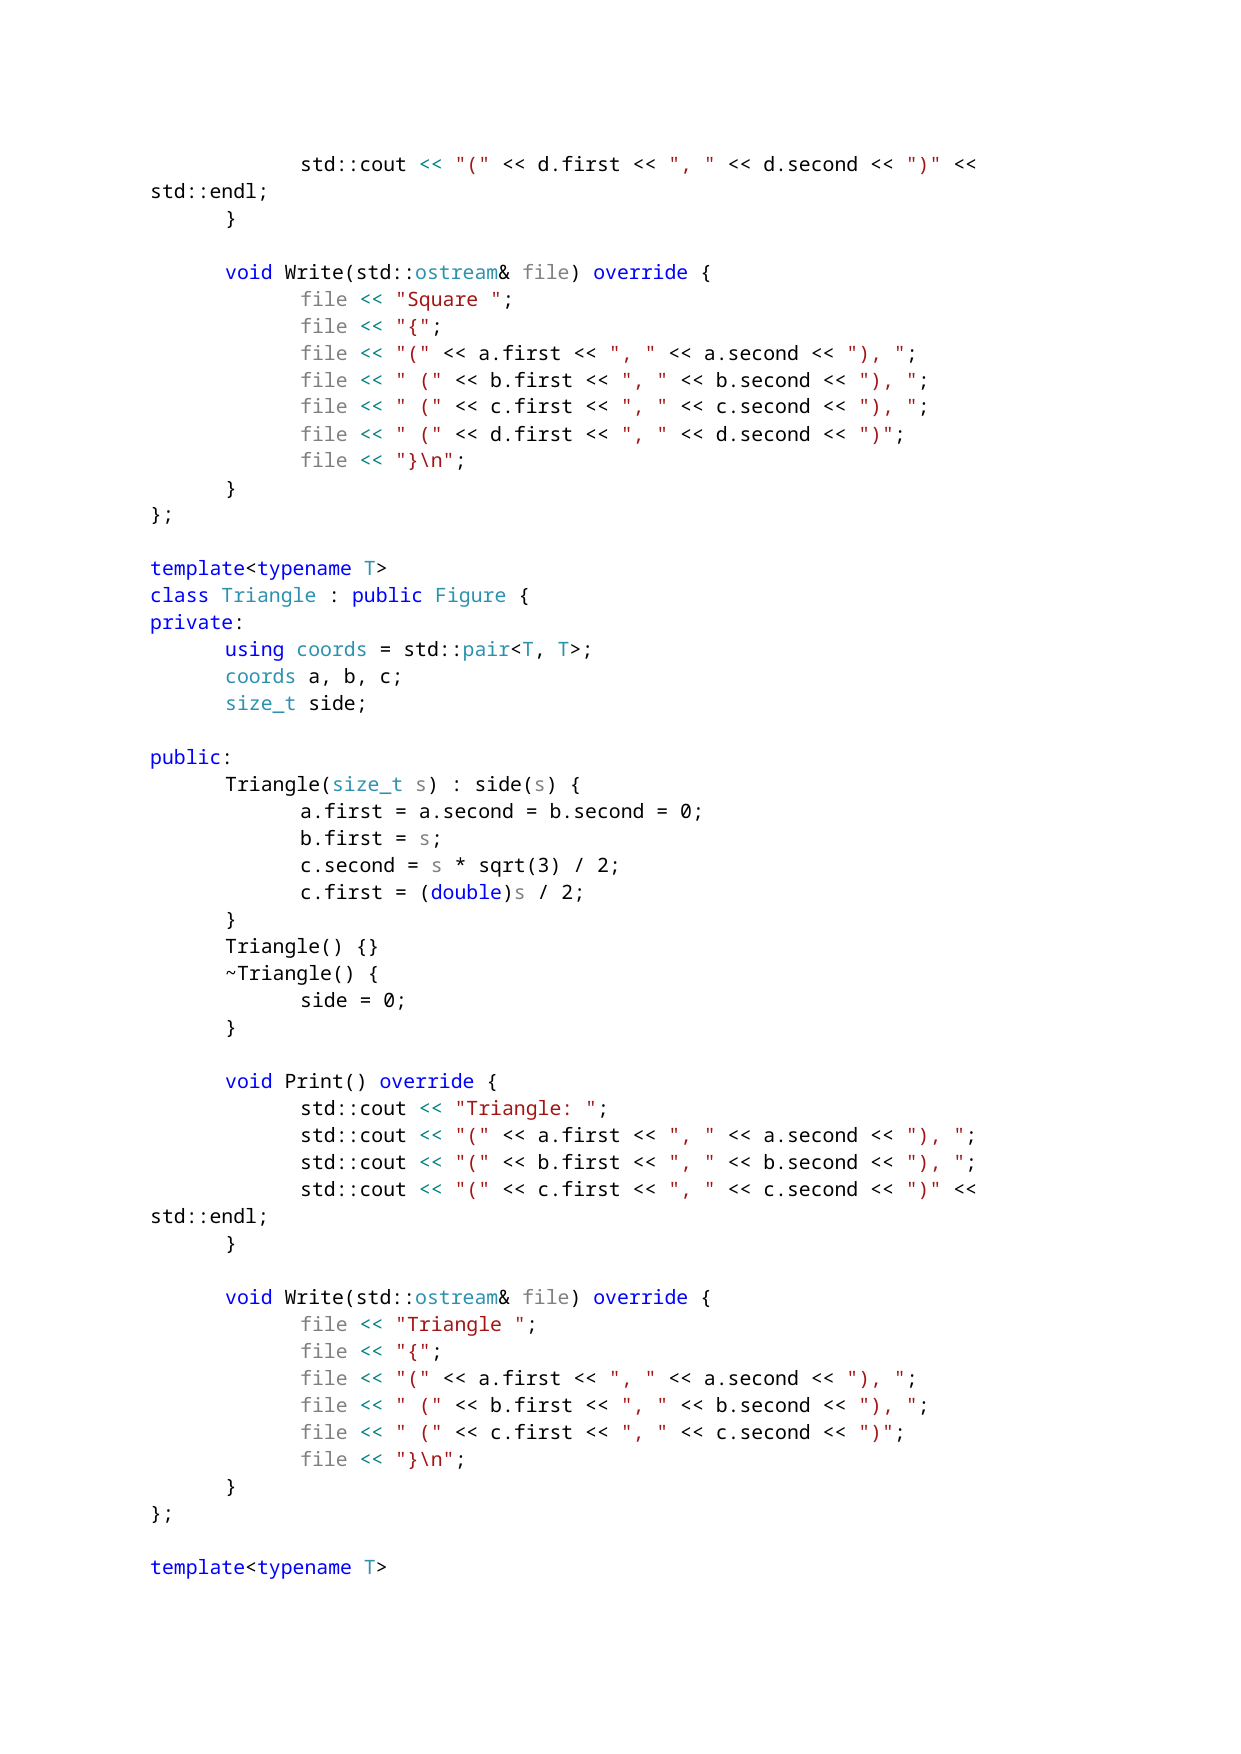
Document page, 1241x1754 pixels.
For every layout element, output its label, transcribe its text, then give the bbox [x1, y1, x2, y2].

text std::cout << "(" << a.first << ", " << a.second << "), "; [150, 1121, 1090, 1148]
text void Print() override { [150, 1067, 1090, 1094]
text coords a, b, c; [150, 663, 1090, 689]
text template<typename T> [150, 555, 1090, 582]
text private: [150, 609, 1090, 636]
text side = 0; [150, 986, 1090, 1013]
text }; [150, 501, 1090, 528]
text }; [150, 1499, 1090, 1526]
text Triangle() {} [150, 932, 1090, 959]
text file << "(" << a.first << ", " << a.second << "), "; [150, 1364, 1090, 1391]
text } [150, 204, 1090, 231]
text a.first = a.second = b.second = 0; [150, 797, 1090, 824]
text template<typename T> [150, 1553, 1090, 1580]
text std::cout << "(" << c.first << ", " << c.second << ")" << std::endl; [150, 1175, 1090, 1229]
text void Write(std::ostream& file) override { [150, 258, 1090, 285]
text c.first = (double)s / 2; [150, 878, 1090, 905]
text std::cout << "(" << d.first << ", " << d.second << ")" << std::endl; [150, 150, 1090, 204]
text file << " (" << c.first << ", " << c.second << ")"; [150, 1418, 1090, 1445]
text } [150, 1229, 1090, 1256]
text file << "(" << a.first << ", " << a.second << "), "; [150, 339, 1090, 366]
text file << "}\n"; [150, 447, 1090, 474]
text } [150, 1472, 1090, 1499]
text public: [150, 743, 1090, 771]
text file << " (" << d.first << ", " << d.second << ")"; [150, 420, 1090, 447]
text } [150, 474, 1090, 501]
text b.first = s; [150, 824, 1090, 851]
text std::cout << "(" << b.first << ", " << b.second << "), "; [150, 1148, 1090, 1175]
text } [150, 1013, 1090, 1040]
text file << " (" << c.first << ", " << c.second << "), "; [150, 393, 1090, 420]
text using coords = std::pair<T, T>; [150, 636, 1090, 663]
text ~Triangle() { [150, 959, 1090, 986]
text file << "{"; [150, 1337, 1090, 1364]
text size_t side; [150, 689, 1090, 717]
text file << "{"; [150, 312, 1090, 339]
text Triangle(size_t s) : side(s) { [150, 771, 1090, 797]
text file << "Square "; [150, 285, 1090, 312]
text std::cout << "Triangle: "; [150, 1094, 1090, 1121]
text void Write(std::ostream& file) override { [150, 1283, 1090, 1310]
text file << " (" << b.first << ", " << b.second << "), "; [150, 366, 1090, 393]
text file << "Triangle "; [150, 1310, 1090, 1337]
text } [150, 905, 1090, 932]
text file << " (" << b.first << ", " << b.second << "), "; [150, 1391, 1090, 1418]
text class Triangle : public Figure { [150, 582, 1090, 609]
text c.second = s * sqrt(3) / 2; [150, 851, 1090, 878]
text file << "}\n"; [150, 1445, 1090, 1472]
